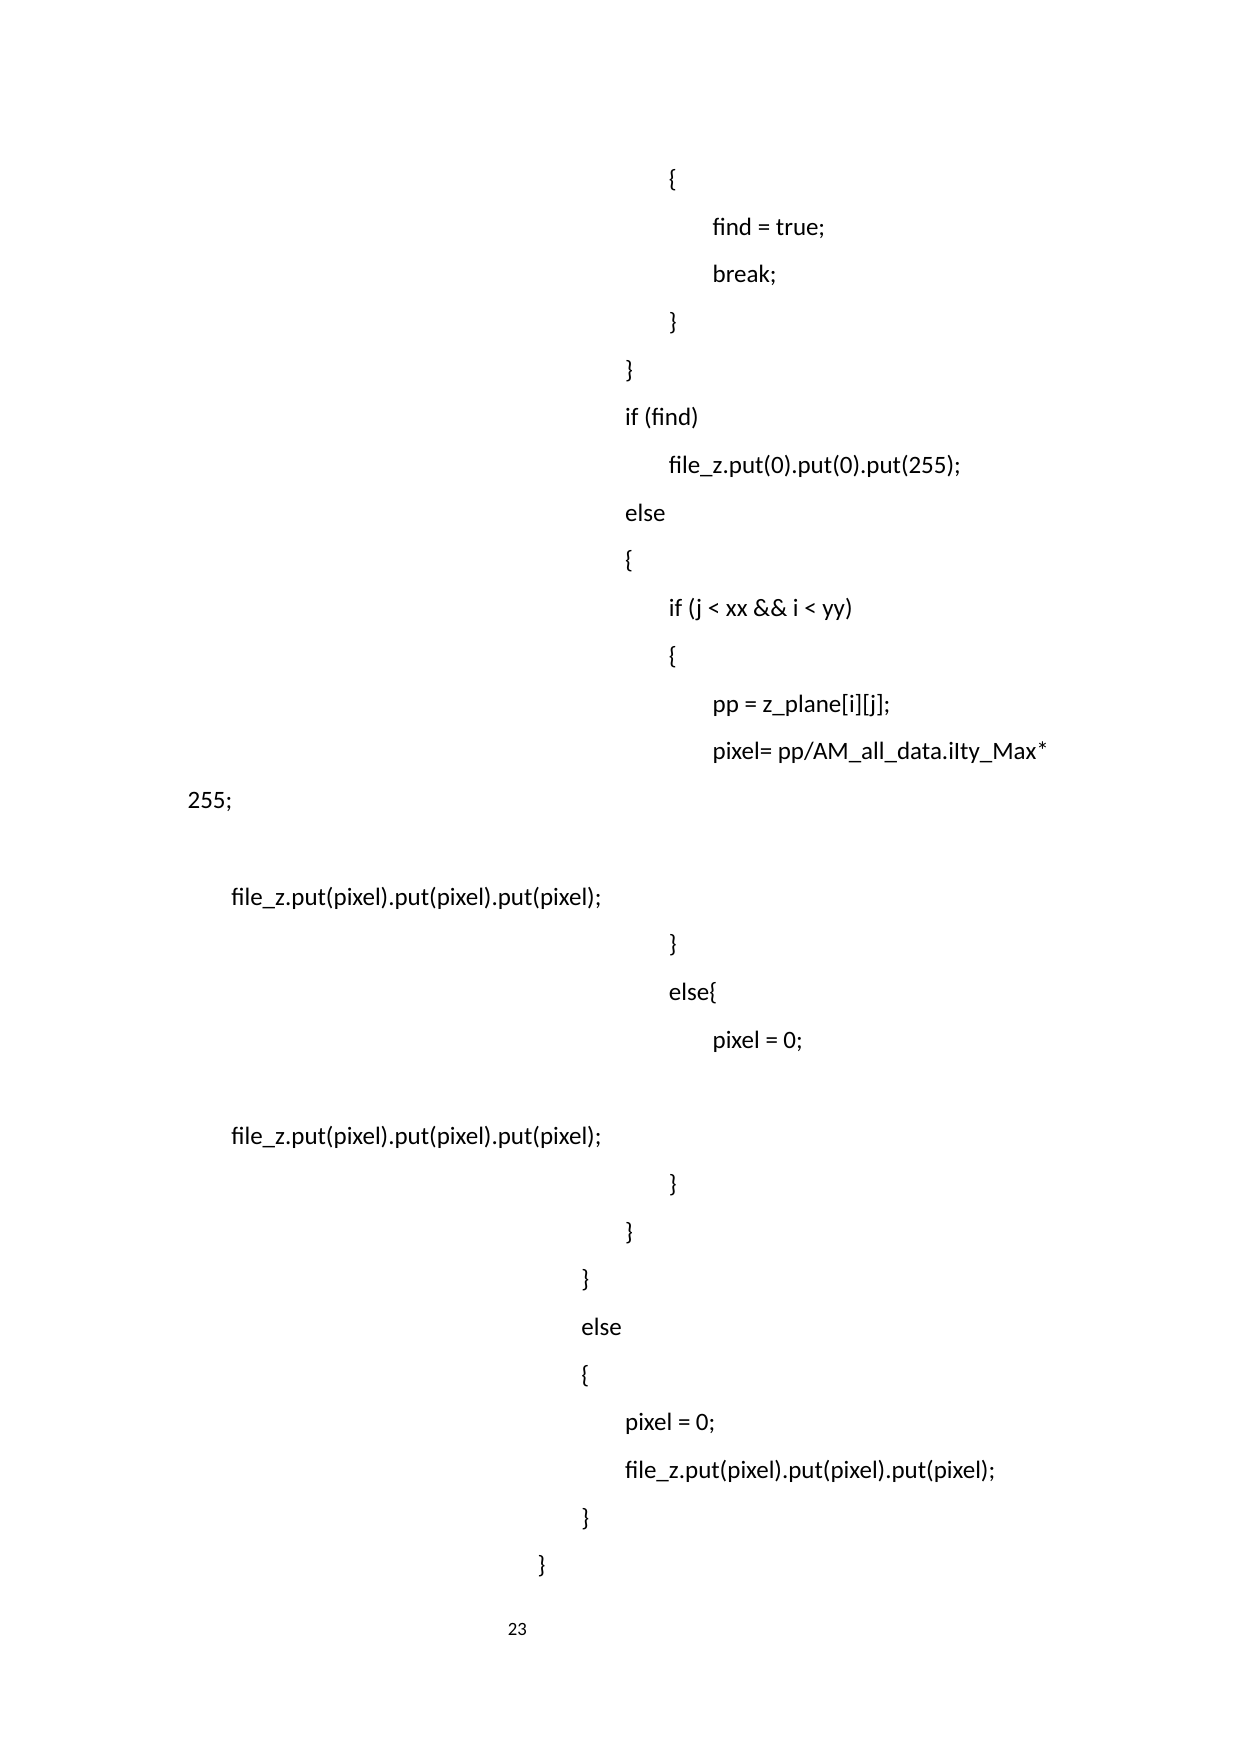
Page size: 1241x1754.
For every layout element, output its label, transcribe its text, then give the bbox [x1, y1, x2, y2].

text } [187, 353, 1053, 385]
text } [187, 1167, 1053, 1199]
text pixel= pp/AM_all_data.iIty_Max* 255; [187, 734, 1053, 816]
text if (find) [187, 401, 1053, 433]
text pixel = 0; [187, 1406, 1053, 1438]
text file_z.put(0).put(0).put(255); [187, 448, 1053, 481]
text } [187, 1501, 1053, 1533]
text } [187, 927, 1053, 960]
text } [187, 1549, 1053, 1581]
text else [187, 496, 1053, 528]
text pp = z_plane[i][j]; [187, 687, 1053, 719]
text file_z.put(pixel).put(pixel).put(pixel); [187, 1453, 1053, 1486]
text pixel = 0; [187, 1023, 1053, 1055]
text file_z.put(pixel).put(pixel).put(pixel); [187, 1071, 1053, 1152]
text } [187, 1215, 1053, 1247]
text { [187, 639, 1053, 672]
text else{ [187, 975, 1053, 1008]
text if (j < xx && i < yy) [187, 591, 1053, 624]
text { [187, 1358, 1053, 1390]
text break; [187, 257, 1053, 290]
text { [187, 544, 1053, 576]
text } [187, 305, 1053, 338]
text find = true; [187, 210, 1053, 242]
text } [187, 1262, 1053, 1295]
text file_z.put(pixel).put(pixel).put(pixel); [187, 831, 1053, 912]
text else [187, 1310, 1053, 1343]
text { [187, 162, 1053, 194]
